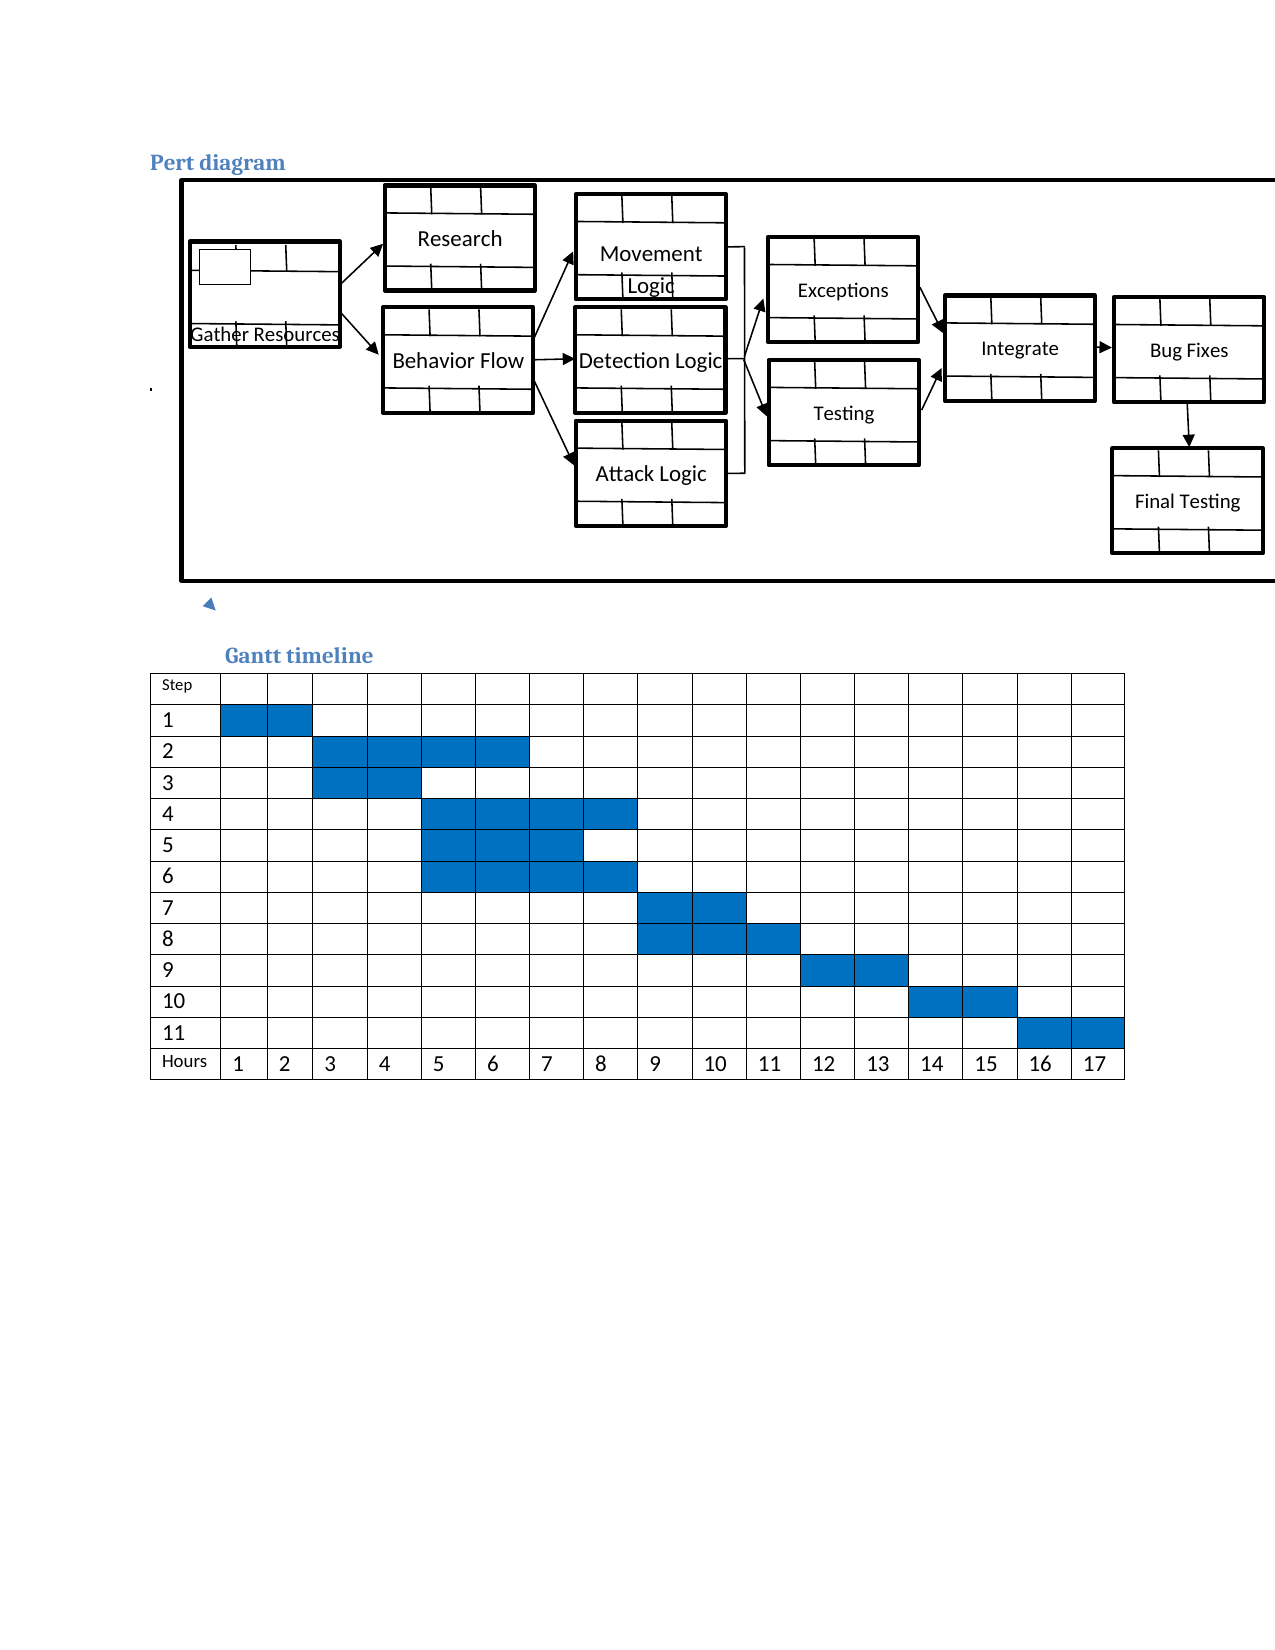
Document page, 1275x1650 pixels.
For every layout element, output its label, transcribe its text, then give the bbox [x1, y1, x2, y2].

table_cell Hours [151, 1049, 220, 1079]
table_cell [801, 955, 854, 986]
table_cell [909, 862, 962, 892]
table_cell [747, 987, 800, 1017]
table_cell [221, 768, 267, 798]
table_cell [221, 924, 267, 954]
table_header [584, 674, 637, 704]
table_cell [909, 737, 962, 767]
table_cell [693, 737, 746, 767]
table_cell [584, 987, 637, 1017]
table_cell [476, 955, 529, 986]
table_cell [584, 1018, 637, 1048]
table_cell [313, 768, 367, 798]
table_cell [855, 924, 908, 954]
table_header [1072, 674, 1124, 704]
table_cell [422, 768, 475, 798]
table_cell [221, 893, 267, 923]
table_cell [855, 862, 908, 892]
table_cell [801, 768, 854, 798]
table_cell [1018, 924, 1071, 954]
table_cell [638, 862, 692, 892]
table_cell [268, 768, 312, 798]
table_cell [313, 705, 367, 736]
table_cell 2 [268, 1049, 312, 1079]
table_cell [747, 862, 800, 892]
table_cell [638, 924, 692, 954]
table_cell [1018, 862, 1071, 892]
table_cell [801, 705, 854, 736]
subtitle Gantt timeline [225, 643, 1125, 669]
table_cell [1072, 987, 1124, 1017]
table_cell [584, 955, 637, 986]
table_cell 1 [221, 1049, 267, 1079]
table_cell [747, 1018, 800, 1048]
table_cell [422, 955, 475, 986]
table_cell [1072, 893, 1124, 923]
table_cell [422, 705, 475, 736]
table_cell [963, 768, 1017, 798]
table_cell [1018, 768, 1071, 798]
table_cell [963, 1018, 1017, 1048]
table_cell [801, 987, 854, 1017]
table_cell [268, 830, 312, 861]
table_cell [801, 799, 854, 829]
table_cell 11 [747, 1049, 800, 1079]
table_cell 2 [151, 737, 220, 767]
table_cell [221, 955, 267, 986]
table_cell [368, 924, 421, 954]
table_cell [422, 924, 475, 954]
table_cell [693, 955, 746, 986]
table_cell 4 [368, 1049, 421, 1079]
table_cell 15 [963, 1049, 1017, 1079]
table_header Step [151, 674, 220, 704]
table_cell [268, 955, 312, 986]
table_cell [1018, 955, 1071, 986]
table_cell [221, 830, 267, 861]
table_cell [1072, 830, 1124, 861]
table_cell [476, 893, 529, 923]
table_cell [268, 705, 312, 736]
table_cell 11 [151, 1018, 220, 1048]
table_cell [1072, 1018, 1124, 1048]
table_cell [638, 830, 692, 861]
table_cell [801, 924, 854, 954]
table_cell [313, 1018, 367, 1048]
table_cell [221, 1018, 267, 1048]
table_cell 8 [151, 924, 220, 954]
table_cell [476, 705, 529, 736]
table_cell [909, 955, 962, 986]
table_cell [368, 862, 421, 892]
table_header [638, 674, 692, 704]
table_cell [1072, 955, 1124, 986]
table_cell 13 [855, 1049, 908, 1079]
table_cell [268, 893, 312, 923]
table_cell [313, 987, 367, 1017]
table_header [313, 674, 367, 704]
table_cell [530, 768, 583, 798]
table_header [855, 674, 908, 704]
table_cell [221, 799, 267, 829]
table_cell [368, 987, 421, 1017]
table_cell [638, 955, 692, 986]
table_cell [747, 799, 800, 829]
table_cell [530, 1018, 583, 1048]
table_cell [530, 705, 583, 736]
table_cell [313, 924, 367, 954]
table_cell [747, 737, 800, 767]
table_cell 9 [151, 955, 220, 986]
table_cell [368, 955, 421, 986]
table_cell 1 [151, 705, 220, 736]
table_cell [422, 799, 475, 829]
table_cell [963, 924, 1017, 954]
table_cell [313, 737, 367, 767]
table_header [747, 674, 800, 704]
table_cell [368, 705, 421, 736]
table_cell [1018, 1018, 1071, 1048]
table_cell [855, 987, 908, 1017]
table_cell [1072, 705, 1124, 736]
table_cell [368, 737, 421, 767]
table_cell 10 [693, 1049, 746, 1079]
table_cell [693, 1018, 746, 1048]
table_cell [584, 799, 637, 829]
table_cell [963, 955, 1017, 986]
table_cell [963, 862, 1017, 892]
table_cell [530, 893, 583, 923]
table_header [368, 674, 421, 704]
table_cell 7 [151, 893, 220, 923]
table_cell [268, 799, 312, 829]
table_cell [638, 705, 692, 736]
table_cell [693, 830, 746, 861]
table_cell [855, 768, 908, 798]
table_cell [476, 862, 529, 892]
table_cell [855, 955, 908, 986]
table_cell 5 [151, 830, 220, 861]
table_cell [855, 893, 908, 923]
table_cell [693, 987, 746, 1017]
table_cell [530, 799, 583, 829]
table_cell [693, 799, 746, 829]
table_cell [747, 893, 800, 923]
table_cell [638, 893, 692, 923]
table_cell [1072, 768, 1124, 798]
table_cell [747, 830, 800, 861]
table_header [422, 674, 475, 704]
table_cell [855, 737, 908, 767]
table_header [693, 674, 746, 704]
table_cell [855, 830, 908, 861]
table_cell [530, 737, 583, 767]
table_cell [747, 955, 800, 986]
table_cell [638, 768, 692, 798]
table_cell [584, 862, 637, 892]
table_cell [801, 1018, 854, 1048]
table_cell [638, 737, 692, 767]
table_cell [368, 799, 421, 829]
table_cell 9 [638, 1049, 692, 1079]
table_cell [268, 924, 312, 954]
table_cell [221, 737, 267, 767]
table_cell [747, 924, 800, 954]
table_cell [584, 768, 637, 798]
table_cell [693, 705, 746, 736]
table_cell [638, 987, 692, 1017]
table_cell [693, 862, 746, 892]
table_cell [313, 799, 367, 829]
table_cell [909, 924, 962, 954]
table_cell [1072, 799, 1124, 829]
table_cell [1018, 705, 1071, 736]
table_cell [693, 768, 746, 798]
table_cell [368, 1018, 421, 1048]
table_cell 6 [151, 862, 220, 892]
table_cell [476, 737, 529, 767]
table_cell [530, 862, 583, 892]
table_cell [801, 830, 854, 861]
table_cell [313, 955, 367, 986]
table_cell [530, 955, 583, 986]
table_cell [801, 862, 854, 892]
subtitle Pert diagram [150, 150, 1125, 176]
table_cell [1018, 830, 1071, 861]
table_cell [693, 924, 746, 954]
table_header [801, 674, 854, 704]
table_cell [909, 705, 962, 736]
table_cell [530, 987, 583, 1017]
table_cell [963, 830, 1017, 861]
table_cell [476, 1018, 529, 1048]
table_cell [584, 924, 637, 954]
table_cell [693, 893, 746, 923]
table_cell 3 [151, 768, 220, 798]
table_cell 10 [151, 987, 220, 1017]
table_cell [855, 1018, 908, 1048]
table_header [963, 674, 1017, 704]
table_cell [584, 830, 637, 861]
table_cell [1072, 924, 1124, 954]
table_cell [801, 893, 854, 923]
table_cell [1072, 737, 1124, 767]
table_header [909, 674, 962, 704]
table_cell [268, 1018, 312, 1048]
table_cell [221, 987, 267, 1017]
table_cell [530, 924, 583, 954]
table_cell [422, 830, 475, 861]
table_cell [476, 830, 529, 861]
table_cell [530, 830, 583, 861]
table_header [476, 674, 529, 704]
table_cell [422, 737, 475, 767]
table_cell [422, 862, 475, 892]
table_cell [584, 737, 637, 767]
table_cell [476, 799, 529, 829]
table_cell [1018, 987, 1071, 1017]
table_cell [909, 987, 962, 1017]
table_cell [801, 737, 854, 767]
table_cell [747, 768, 800, 798]
table_header [221, 674, 267, 704]
table_cell [368, 830, 421, 861]
table_cell [368, 893, 421, 923]
table_cell [268, 737, 312, 767]
table_cell 16 [1018, 1049, 1071, 1079]
table_cell 5 [422, 1049, 475, 1079]
table_cell 14 [909, 1049, 962, 1079]
table_cell 8 [584, 1049, 637, 1079]
table_cell [855, 705, 908, 736]
table_cell [422, 987, 475, 1017]
table_cell 17 [1072, 1049, 1124, 1079]
table_cell 7 [530, 1049, 583, 1079]
table_cell [476, 924, 529, 954]
table_cell [909, 830, 962, 861]
table_cell 4 [151, 799, 220, 829]
table_cell 12 [801, 1049, 854, 1079]
table_cell [1018, 737, 1071, 767]
table_cell [1072, 862, 1124, 892]
table_header [268, 674, 312, 704]
table_cell 3 [313, 1049, 367, 1079]
table_cell [963, 799, 1017, 829]
table_cell [313, 862, 367, 892]
table_cell [747, 705, 800, 736]
table_cell [638, 799, 692, 829]
table_cell [638, 1018, 692, 1048]
table_cell [268, 862, 312, 892]
table_cell [313, 893, 367, 923]
table_cell [368, 768, 421, 798]
table_cell [313, 830, 367, 861]
table_cell [963, 893, 1017, 923]
table_cell [909, 799, 962, 829]
table_cell [909, 768, 962, 798]
table_cell [476, 768, 529, 798]
table_cell 6 [476, 1049, 529, 1079]
table_header [1018, 674, 1071, 704]
table_header [530, 674, 583, 704]
table_cell [1018, 893, 1071, 923]
table_cell [422, 1018, 475, 1048]
table_cell [909, 1018, 962, 1048]
table_cell [1018, 799, 1071, 829]
table_cell [963, 987, 1017, 1017]
table_cell [422, 893, 475, 923]
table_cell [855, 799, 908, 829]
table_cell [268, 987, 312, 1017]
table_cell [963, 737, 1017, 767]
table_cell [909, 893, 962, 923]
table_cell [221, 862, 267, 892]
table_cell [584, 893, 637, 923]
table_cell [476, 987, 529, 1017]
table_cell [221, 705, 267, 736]
table_cell [584, 705, 637, 736]
table_cell [963, 705, 1017, 736]
